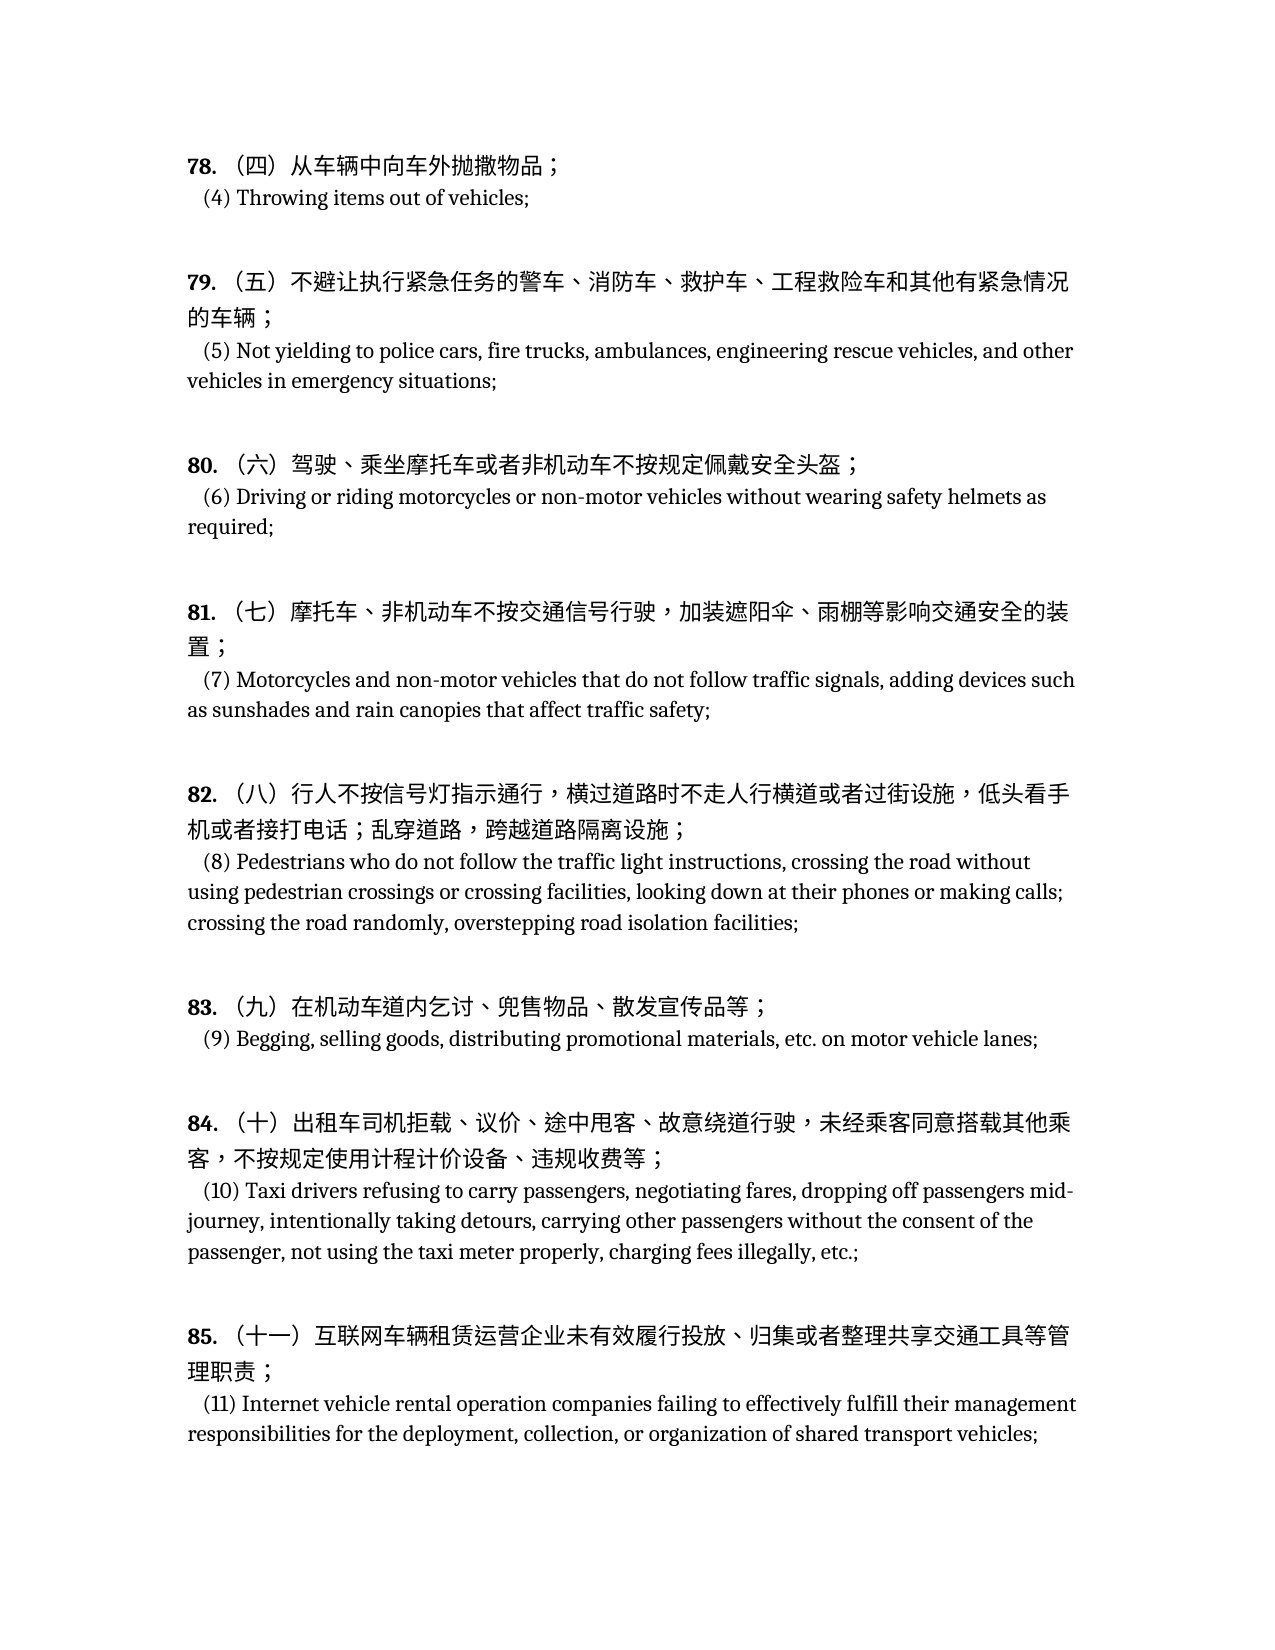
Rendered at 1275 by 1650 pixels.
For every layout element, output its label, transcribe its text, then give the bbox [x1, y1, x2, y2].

text 78. （四）从车辆中向车外抛撒物品； (4) Throwing items out of vehicles; [187, 150, 1087, 242]
text 84. （十）出租车司机拒载、议价、途中甩客、故意绕道行驶，未经乘客同意搭载其他乘客，不按规定使用计程计价设备、违规收费等； (10) Taxi drivers refusing to carry passengers, negotiating fares, dropping off passengers mid-journey, intentionally taking detours, carrying other passengers without the consent of the passenger, not using the taxi meter properly, charging fees illegally, etc.; [187, 1107, 1087, 1295]
text 83. （九）在机动车道内乞讨、兜售物品、散发宣传品等； (9) Begging, selling goods, distributing promotional materials, etc. on motor vehicle lanes; [187, 991, 1087, 1082]
text 82. （八）行人不按信号灯指示通行，横过道路时不走人行横道或者过街设施，低头看手机或者接打电话；乱穿道路，跨越道路隔离设施； (8) Pedestrians who do not follow the traffic light instructions, crossing the road without using pedestrian crossings or crossing facilities, looking down at their phones or making calls; crossing the road randomly, overstepping road isolation facilities; [187, 778, 1087, 966]
text 79. （五）不避让执行紧急任务的警车、消防车、救护车、工程救险车和其他有紧急情况的车辆； (5) Not yielding to police cars, fire trucks, ambulances, engineering rescue vehicles, and other vehicles in emergency situations; [187, 266, 1087, 424]
text 85. （十一）互联网车辆租赁运营企业未有效履行投放、归集或者整理共享交通工具等管理职责； (11) Internet vehicle rental operation companies failing to effectively fulfill their management responsibilities for the deployment, collection, or organization of shared transport vehicles; [187, 1320, 1087, 1477]
text 80. （六）驾驶、乘坐摩托车或者非机动车不按规定佩戴安全头盔； (6) Driving or riding motorcycles or non-motor vehicles without wearing safety helmets as required; [187, 449, 1087, 571]
text 81. （七）摩托车、非机动车不按交通信号行驶，加装遮阳伞、雨棚等影响交通安全的装置； (7) Motorcycles and non-motor vehicles that do not follow traffic signals, adding devices such as sunshades and rain canopies that affect traffic safety; [187, 595, 1087, 753]
